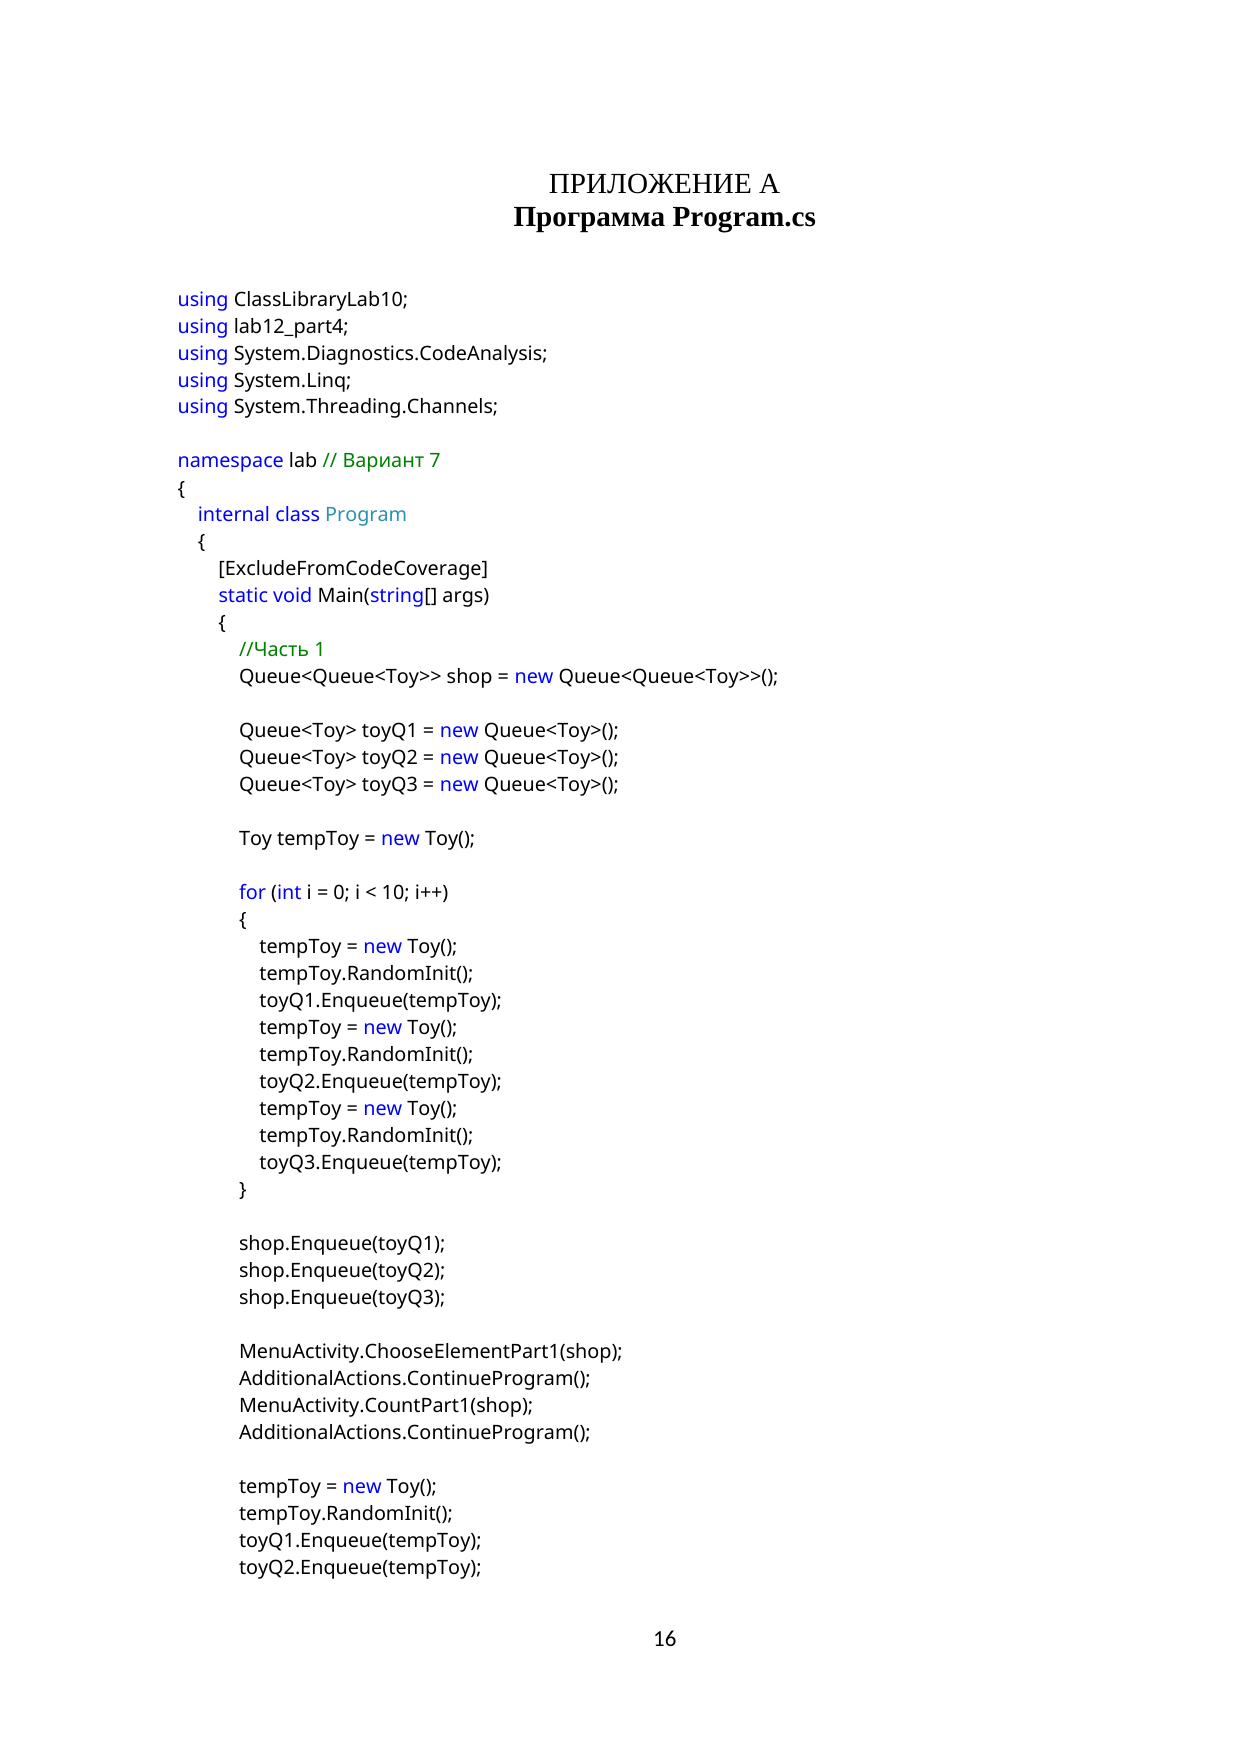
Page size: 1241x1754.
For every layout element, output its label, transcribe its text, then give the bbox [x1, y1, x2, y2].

text toyQ1.Enqueue(tempToy); [177, 1526, 1152, 1553]
text using lab12_part4; [177, 312, 1152, 339]
text tempToy.RandomInit(); [177, 1121, 1152, 1148]
text for (int i = 0; i < 10; i++) [177, 878, 1152, 905]
text shop.Enqueue(toyQ3); [177, 1283, 1152, 1310]
text { [177, 474, 1152, 501]
text toyQ1.Enqueue(tempToy); [177, 986, 1152, 1013]
text shop.Enqueue(toyQ2); [177, 1256, 1152, 1283]
text tempToy = new Toy(); [177, 932, 1152, 959]
text tempToy = new Toy(); [177, 1472, 1152, 1499]
text { [177, 905, 1152, 932]
text MenuActivity.ChooseElementPart1(shop); [177, 1337, 1152, 1364]
text using ClassLibraryLab10; [177, 285, 1152, 312]
text using System.Diagnostics.CodeAnalysis; [177, 339, 1152, 366]
text shop.Enqueue(toyQ1); [177, 1229, 1152, 1256]
text Queue<Toy> toyQ1 = new Queue<Toy>(); [177, 717, 1152, 743]
text //Часть 1 [177, 636, 1152, 663]
text { [177, 609, 1152, 636]
text tempToy.RandomInit(); [177, 959, 1152, 986]
text toyQ2.Enqueue(tempToy); [177, 1067, 1152, 1094]
text AdditionalActions.ContinueProgram(); [177, 1364, 1152, 1391]
text AdditionalActions.ContinueProgram(); [177, 1418, 1152, 1445]
text Queue<Toy> toyQ2 = new Queue<Toy>(); [177, 743, 1152, 771]
text Queue<Toy> toyQ3 = new Queue<Toy>(); [177, 771, 1152, 797]
text tempToy.RandomInit(); [177, 1040, 1152, 1067]
text } [177, 1175, 1152, 1202]
text using System.Threading.Channels; [177, 393, 1152, 420]
text toyQ2.Enqueue(tempToy); [177, 1553, 1152, 1580]
text MenuActivity.CountPart1(shop); [177, 1391, 1152, 1418]
text internal class Program [177, 501, 1152, 528]
text namespace lab // Вариант 7 [177, 447, 1152, 474]
text Toy tempToy = new Toy(); [177, 824, 1152, 851]
text tempToy = new Toy(); [177, 1094, 1152, 1121]
subtitle ПРИЛОЖЕНИЕ А Программа Program.cs [177, 166, 1152, 233]
text tempToy = new Toy(); [177, 1013, 1152, 1040]
text Queue<Queue<Toy>> shop = new Queue<Queue<Toy>>(); [177, 663, 1152, 689]
text tempToy.RandomInit(); [177, 1499, 1152, 1526]
text using System.Linq; [177, 366, 1152, 393]
text [ExcludeFromCodeCoverage] [177, 555, 1152, 582]
text { [177, 528, 1152, 555]
text static void Main(string[] args) [177, 582, 1152, 609]
text toyQ3.Enqueue(tempToy); [177, 1148, 1152, 1175]
